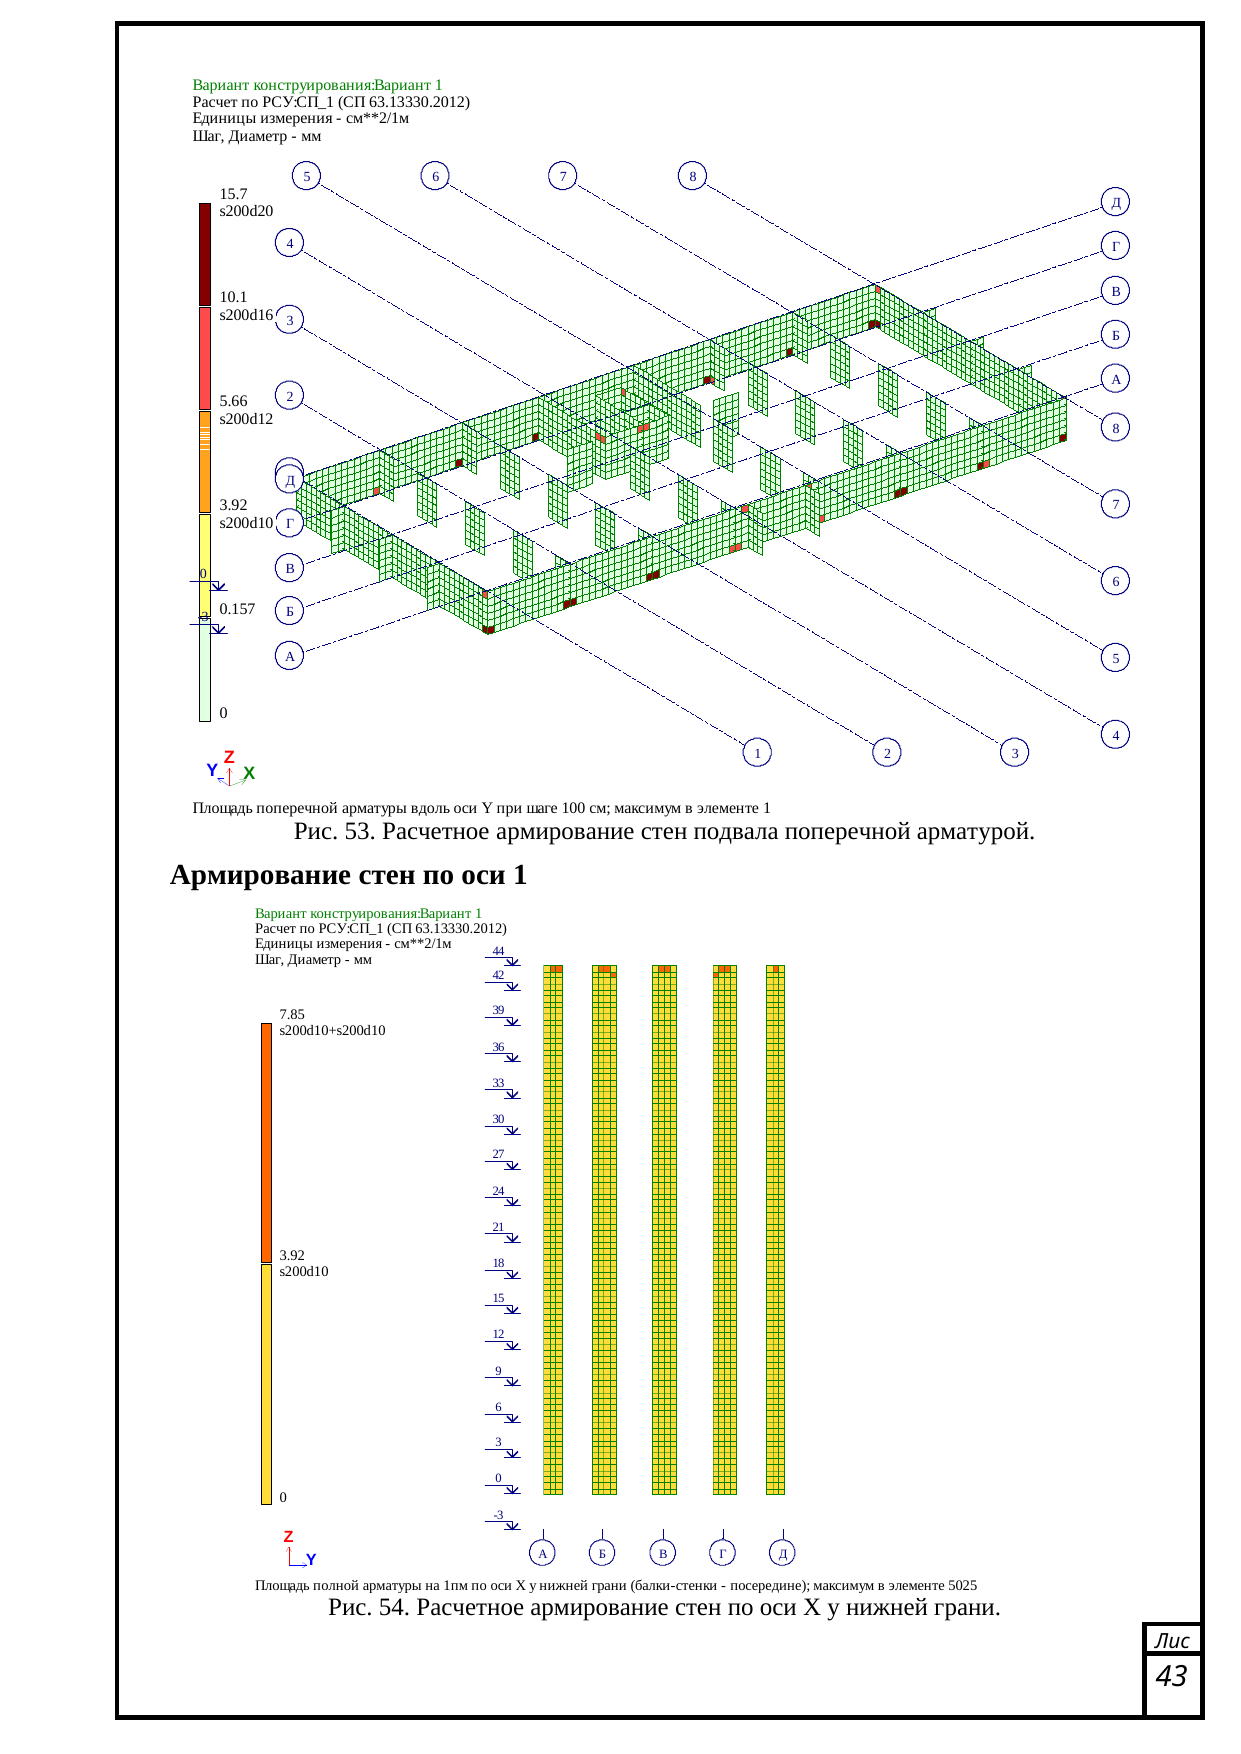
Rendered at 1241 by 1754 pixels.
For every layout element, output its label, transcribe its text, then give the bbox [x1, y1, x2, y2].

text Рис. 54. Расчетное армирование стен по оси Х у нижней грани. [148, 1592, 1181, 1621]
text Армирование стен по оси 1 [148, 857, 1181, 891]
text Рис. 53. Расчетное армирование стен подвала поперечной арматурой. [148, 816, 1181, 845]
